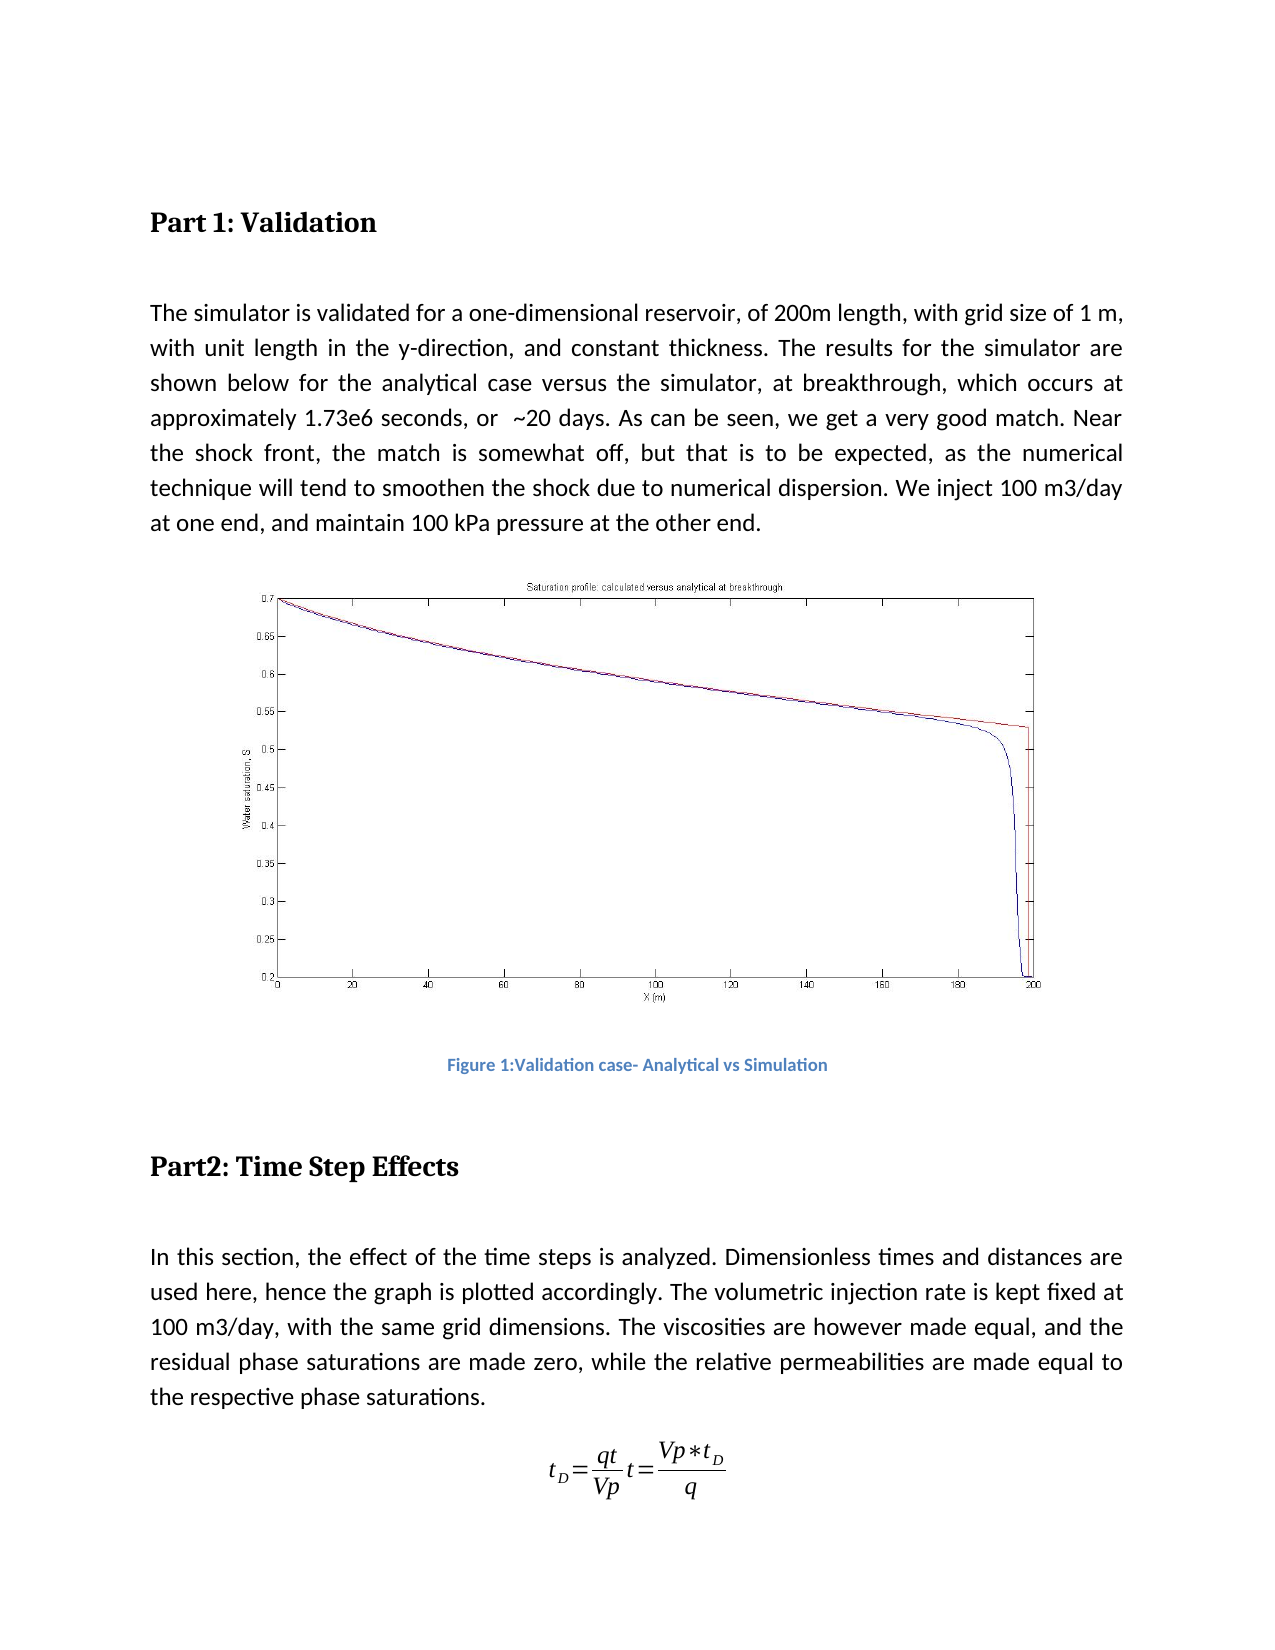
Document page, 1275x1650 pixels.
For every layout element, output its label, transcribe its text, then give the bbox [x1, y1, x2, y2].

text In this section, the effect of the time steps is analyzed. Dimensionless times and distances are used here, hence the graph is plotted accordingly. The volumetric injection rate is kept fixed at 100 m3/day, with the same grid dimensions. The viscosities are however made equal, and the residual phase saturations are made zero, while the relative permeabilities are made equal to the respective phase saturations. [150, 1241, 1125, 1412]
subtitle Part2: Time Step Effects [150, 1150, 1125, 1183]
subtitle Part 1: Validation [150, 206, 1125, 239]
text The simulator is validated for a one-dimensional reservoir, of 200m length, with grid size of 1 m, with unit length in the y-direction, and constant thickness. The results for the simulator are shown below for the analytical case versus the simulator, at breakthrough, which occurs at approximately 1.73e6 seconds, or ~20 days. As can be seen, we get a very good match. Near the shock front, the match is somewhat off, but that is to be expected, as the numerical technique will tend to smoothen the shock due to numerical dispersion. We inject 100 m3/day at one end, and maintain 100 kPa pressure at the other end. [150, 297, 1125, 538]
picture [150, 563, 1125, 1028]
